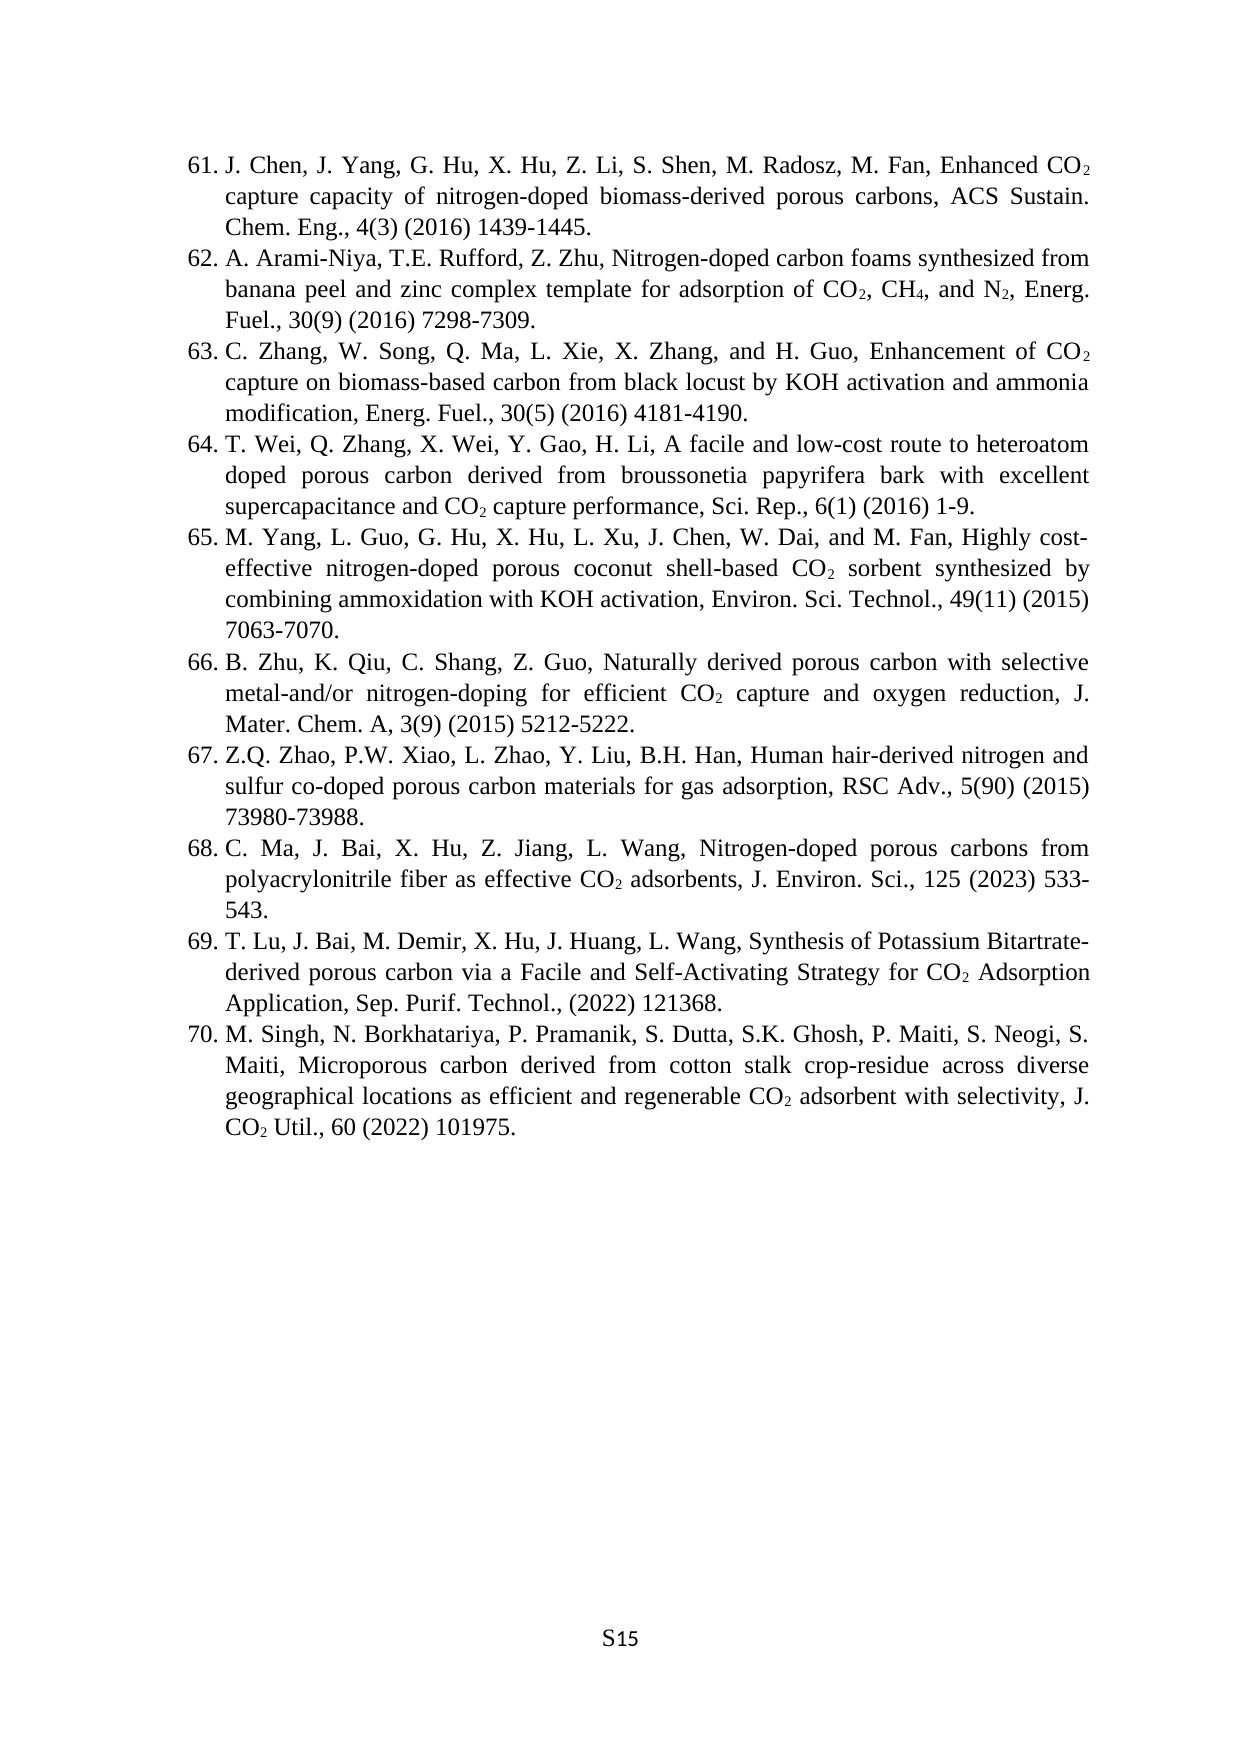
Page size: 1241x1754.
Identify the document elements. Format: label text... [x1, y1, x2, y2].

list A. Arami-Niya, T.E. Rufford, Z. Zhu, Nitrogen-doped carbon foams synthesized from banana peel and zinc complex template for adsorption of CO2, CH4, and N2, Energ. Fuel., 30(9) (2016) 7298-7309. [187, 243, 1090, 334]
list M. Yang, L. Guo, G. Hu, X. Hu, L. Xu, J. Chen, W. Dai, and M. Fan, Highly cost-effective nitrogen-doped porous coconut shell-based CO2 sorbent synthesized by combining ammoxidation with KOH activation, Environ. Sci. Technol., 49(11) (2015) 7063-7070. [187, 522, 1090, 644]
list T. Lu, J. Bai, M. Demir, X. Hu, J. Huang, L. Wang, Synthesis of Potassium Bitartrate-derived porous carbon via a Facile and Self-Activating Strategy for CO2 Adsorption Application, Sep. Purif. Technol., (2022) 121368. [187, 926, 1090, 1017]
list J. Chen, J. Yang, G. Hu, X. Hu, Z. Li, S. Shen, M. Radosz, M. Fan, Enhanced CO2 capture capacity of nitrogen-doped biomass-derived porous carbons, ACS Sustain. Chem. Eng., 4(3) (2016) 1439-1445. [187, 150, 1090, 241]
list C. Zhang, W. Song, Q. Ma, L. Xie, X. Zhang, and H. Guo, Enhancement of CO2 capture on biomass-based carbon from black locust by KOH activation and ammonia modification, Energ. Fuel., 30(5) (2016) 4181-4190. [187, 336, 1090, 427]
list M. Singh, N. Borkhatariya, P. Pramanik, S. Dutta, S.K. Ghosh, P. Maiti, S. Neogi, S. Maiti, Microporous carbon derived from cotton stalk crop-residue across diverse geographical locations as efficient and regenerable CO2 adsorbent with selectivity, J. CO2 Util., 60 (2022) 101975. [187, 1019, 1090, 1141]
list Z.Q. Zhao, P.W. Xiao, L. Zhao, Y. Liu, B.H. Han, Human hair-derived nitrogen and sulfur co-doped porous carbon materials for gas adsorption, RSC Adv., 5(90) (2015) 73980-73988. [187, 740, 1090, 831]
list T. Wei, Q. Zhang, X. Wei, Y. Gao, H. Li, A facile and low-cost route to heteroatom doped porous carbon derived from broussonetia papyrifera bark with excellent supercapacitance and CO2 capture performance, Sci. Rep., 6(1) (2016) 1-9. [187, 429, 1090, 520]
list C. Ma, J. Bai, X. Hu, Z. Jiang, L. Wang, Nitrogen-doped porous carbons from polyacrylonitrile fiber as effective CO2 adsorbents, J. Environ. Sci., 125 (2023) 533-543. [187, 833, 1090, 924]
list B. Zhu, K. Qiu, C. Shang, Z. Guo, Naturally derived porous carbon with selective metal-and/or nitrogen-doping for efficient CO2 capture and oxygen reduction, J. Mater. Chem. A, 3(9) (2015) 5212-5222. [187, 647, 1090, 737]
